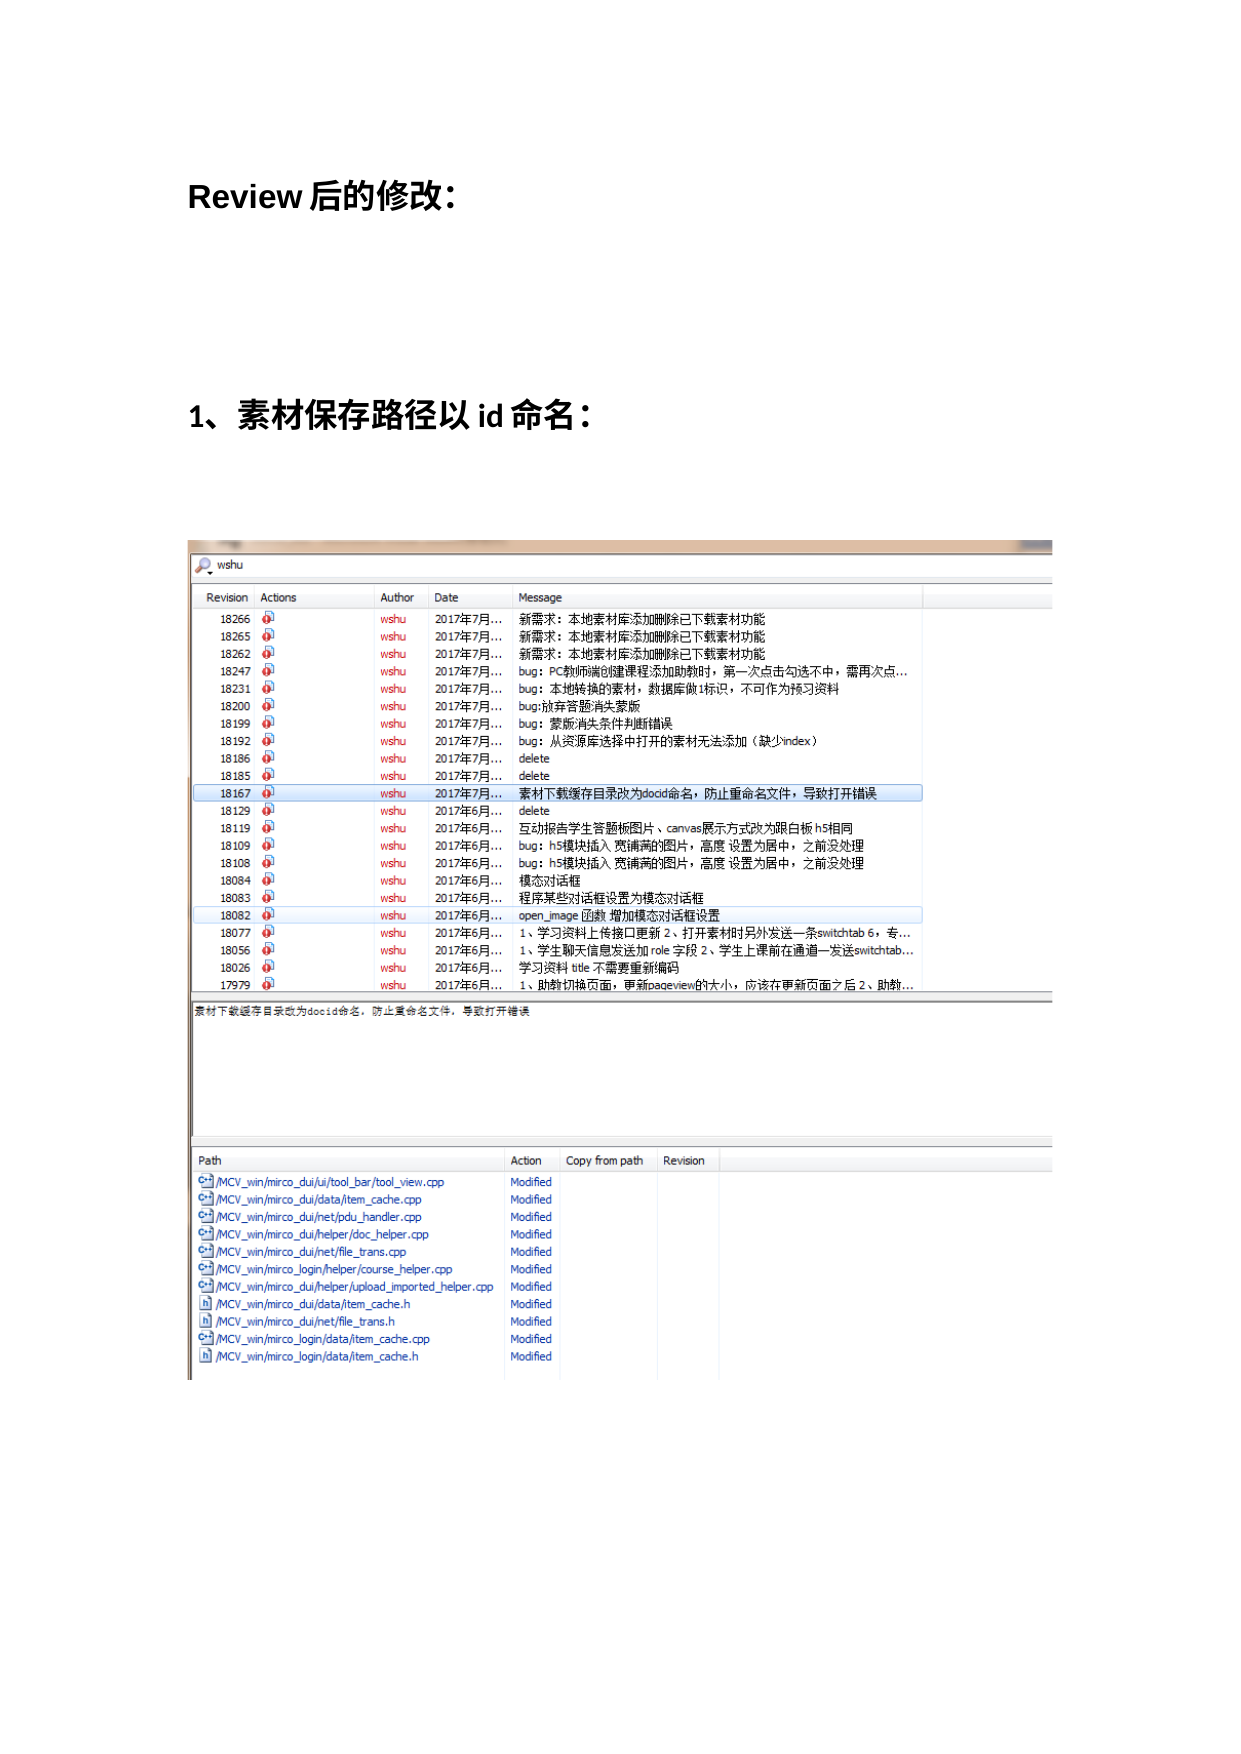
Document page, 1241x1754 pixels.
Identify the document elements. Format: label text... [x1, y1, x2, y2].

picture [187, 540, 1053, 1380]
subtitle Review后的修改： [187, 162, 1053, 227]
subtitle 素材保存路径以id命名： [187, 381, 1053, 446]
